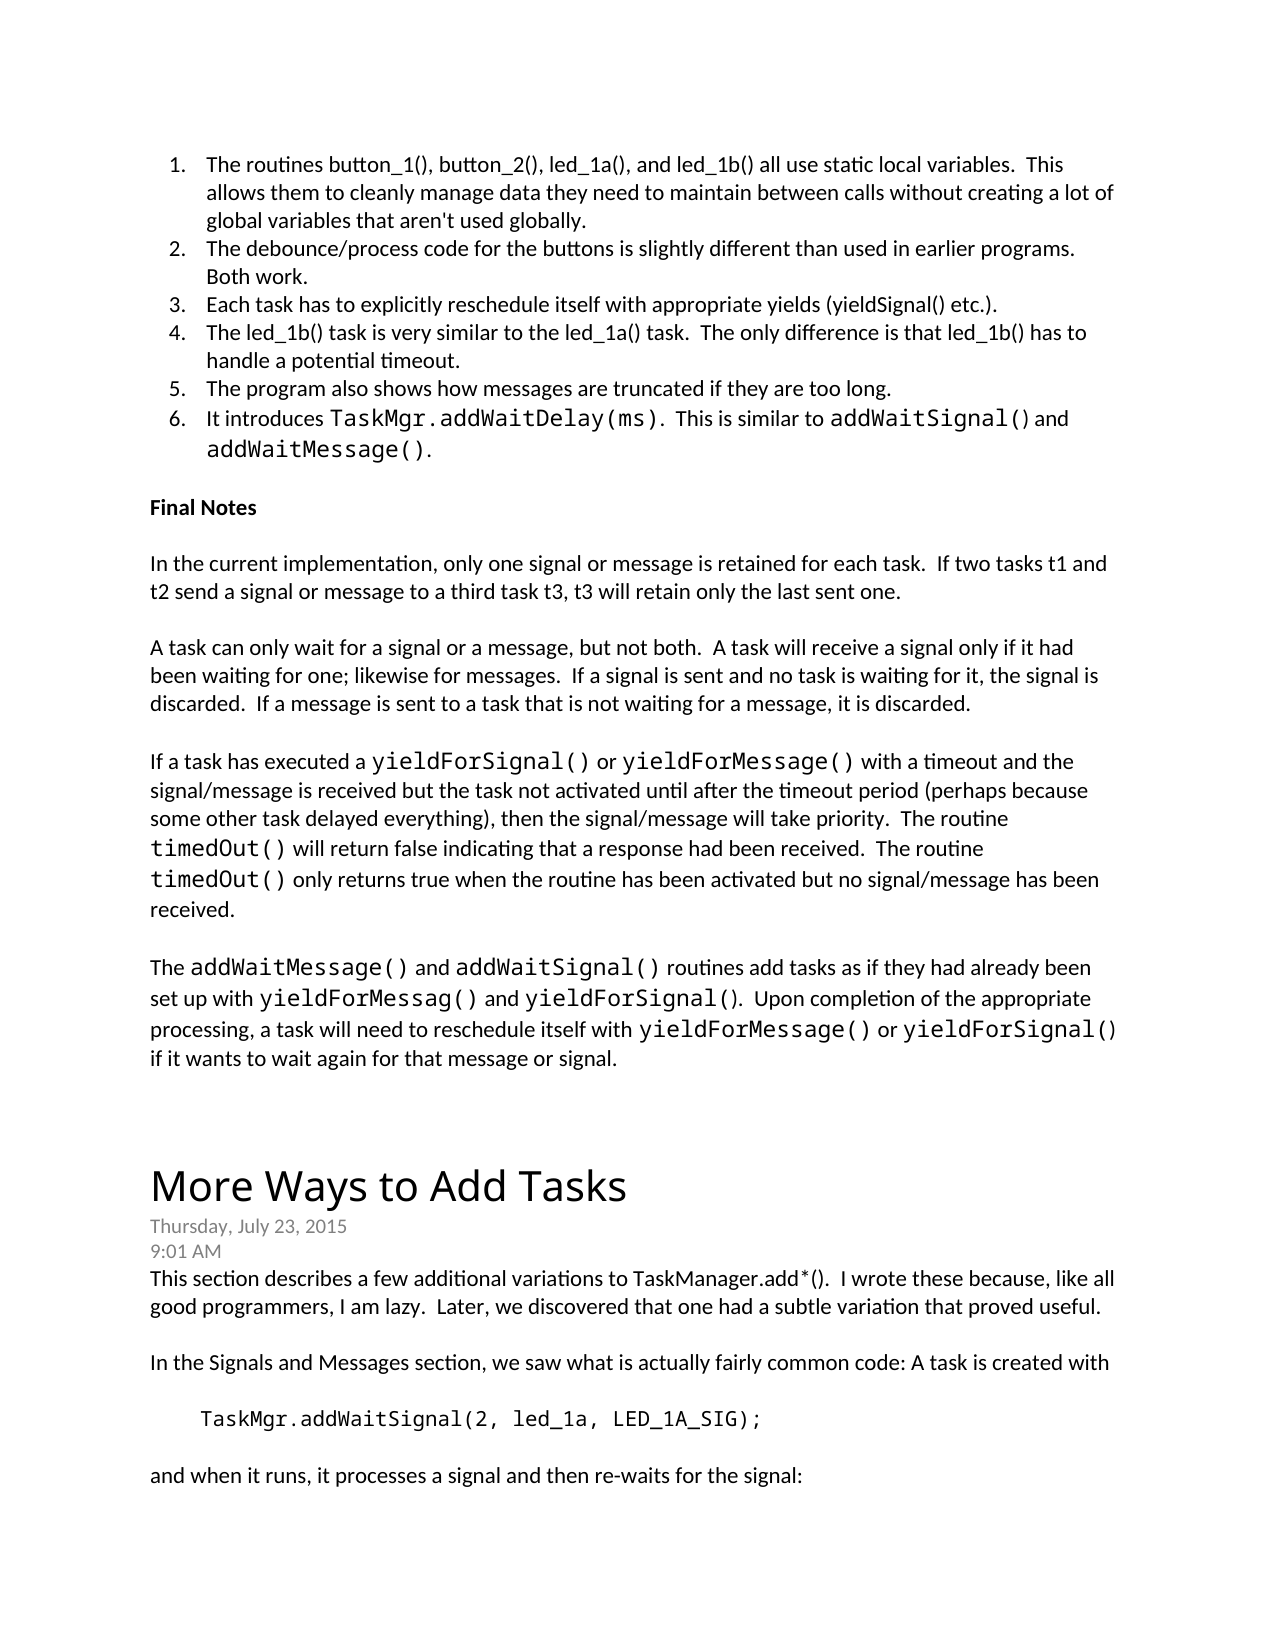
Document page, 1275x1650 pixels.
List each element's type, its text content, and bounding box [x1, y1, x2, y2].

list It introduces TaskMgr.addWaitDelay(ms). This is similar to addWaitSignal() and addWaitMessage(). [169, 402, 1125, 465]
text If a task has executed a yieldForSignal() or yieldForMessage() with a timeout and the signal/message is received but the task not activated until after the timeout period (perhaps because some other task delayed everything), then the signal/message will take priority. The routine timedOut() will return false indicating that a response had been received. The routine timedOut() only returns true when the routine has been activated but no signal/message has been received. [150, 745, 1125, 923]
list The led_1b() task is very similar to the led_1a() task. The only difference is that led_1b() has to handle a potential timeout. [169, 318, 1125, 374]
text Final Notes [150, 493, 1125, 521]
text 9:01 AM [150, 1239, 1125, 1264]
text This section describes a few additional variations to TaskManager.add*(). I wrote these because, like all good programmers, I am lazy. Later, we discovered that one had a subtle variation that proved useful. [150, 1264, 1125, 1320]
text A task can only wait for a signal or a message, but not both. A task will receive a signal only if it had been waiting for one; likewise for messages. If a signal is sent and no task is waiting for it, the signal is discarded. If a message is sent to a task that is not waiting for a message, it is discarded. [150, 633, 1125, 717]
list The debounce/process code for the buttons is slightly different than used in earlier programs. Both work. [169, 234, 1125, 290]
text In the current implementation, only one signal or message is retained for each task. If two tasks t1 and t2 send a signal or message to a third task t3, t3 will retain only the last sent one. [150, 549, 1125, 605]
list Each task has to explicitly reschedule itself with appropriate yields (yieldSignal() etc.). [169, 290, 1125, 318]
text Thursday, July 23, 2015 [150, 1213, 1125, 1239]
text In the Signals and Messages section, we saw what is actually fairly common code: A task is created with [150, 1348, 1125, 1376]
text The addWaitMessage() and addWaitSignal() routines add tasks as if they had already been set up with yieldForMessag() and yieldForSignal(). Upon completion of the appropriate processing, a task will need to reschedule itself with yieldForMessage() or yieldForSignal() if it wants to wait again for that message or signal. [150, 951, 1125, 1072]
list The program also shows how messages are truncated if they are too long. [169, 374, 1125, 402]
text TaskMgr.addWaitSignal(2, led_1a, LED_1A_SIG); [150, 1404, 1125, 1433]
text More Ways to Add Tasks [150, 1157, 1125, 1213]
list The routines button_1(), button_2(), led_1a(), and led_1b() all use static local variables. This allows them to cleanly manage data they need to maintain between calls without creating a lot of global variables that aren't used globally. [169, 150, 1125, 234]
text and when it runs, it processes a signal and then re-waits for the signal: [150, 1461, 1125, 1489]
